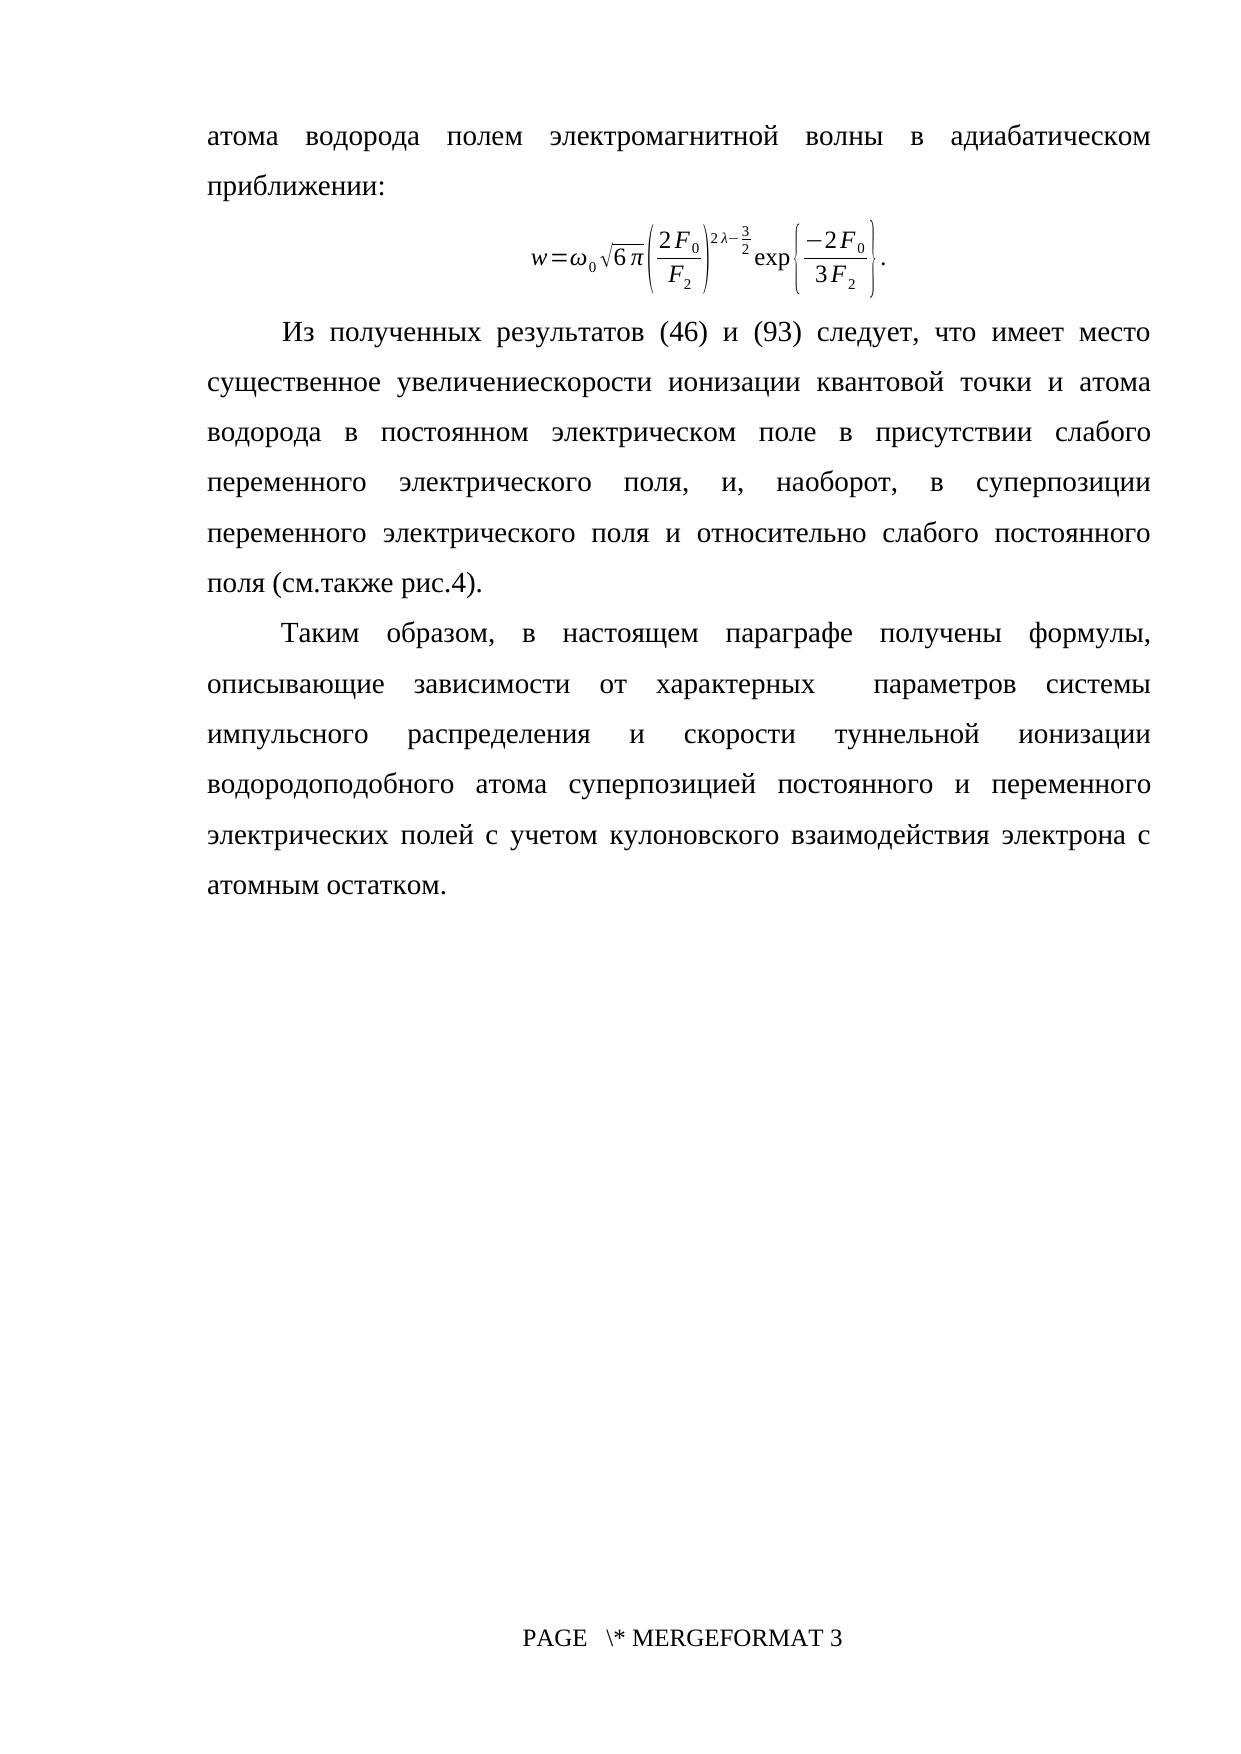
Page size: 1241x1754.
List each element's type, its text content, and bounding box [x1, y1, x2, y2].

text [207, 118, 1152, 202]
text Таким образом, в настоящем параграфе получены формулы, описывающие зависимости от характерных параметров системы импульсного распределения и скорости туннельной ионизации водородоподобного атома суперпозицией постоянного и переменного электрических полей с учетом кулоновского взаимодействия электрона с атомным остатком. [207, 616, 1152, 901]
list Из полученных результатов (46) и (93) следует, что имеет место существенное увеличениескорости ионизации квантовой точки и атома водорода в постоянном электрическом поле в присутствии слабого переменного электрического поля, и, наоборот, в суперпозиции переменного электрического поля и относительно слабого постоянного поля (см.также рис.4). [207, 314, 1152, 599]
